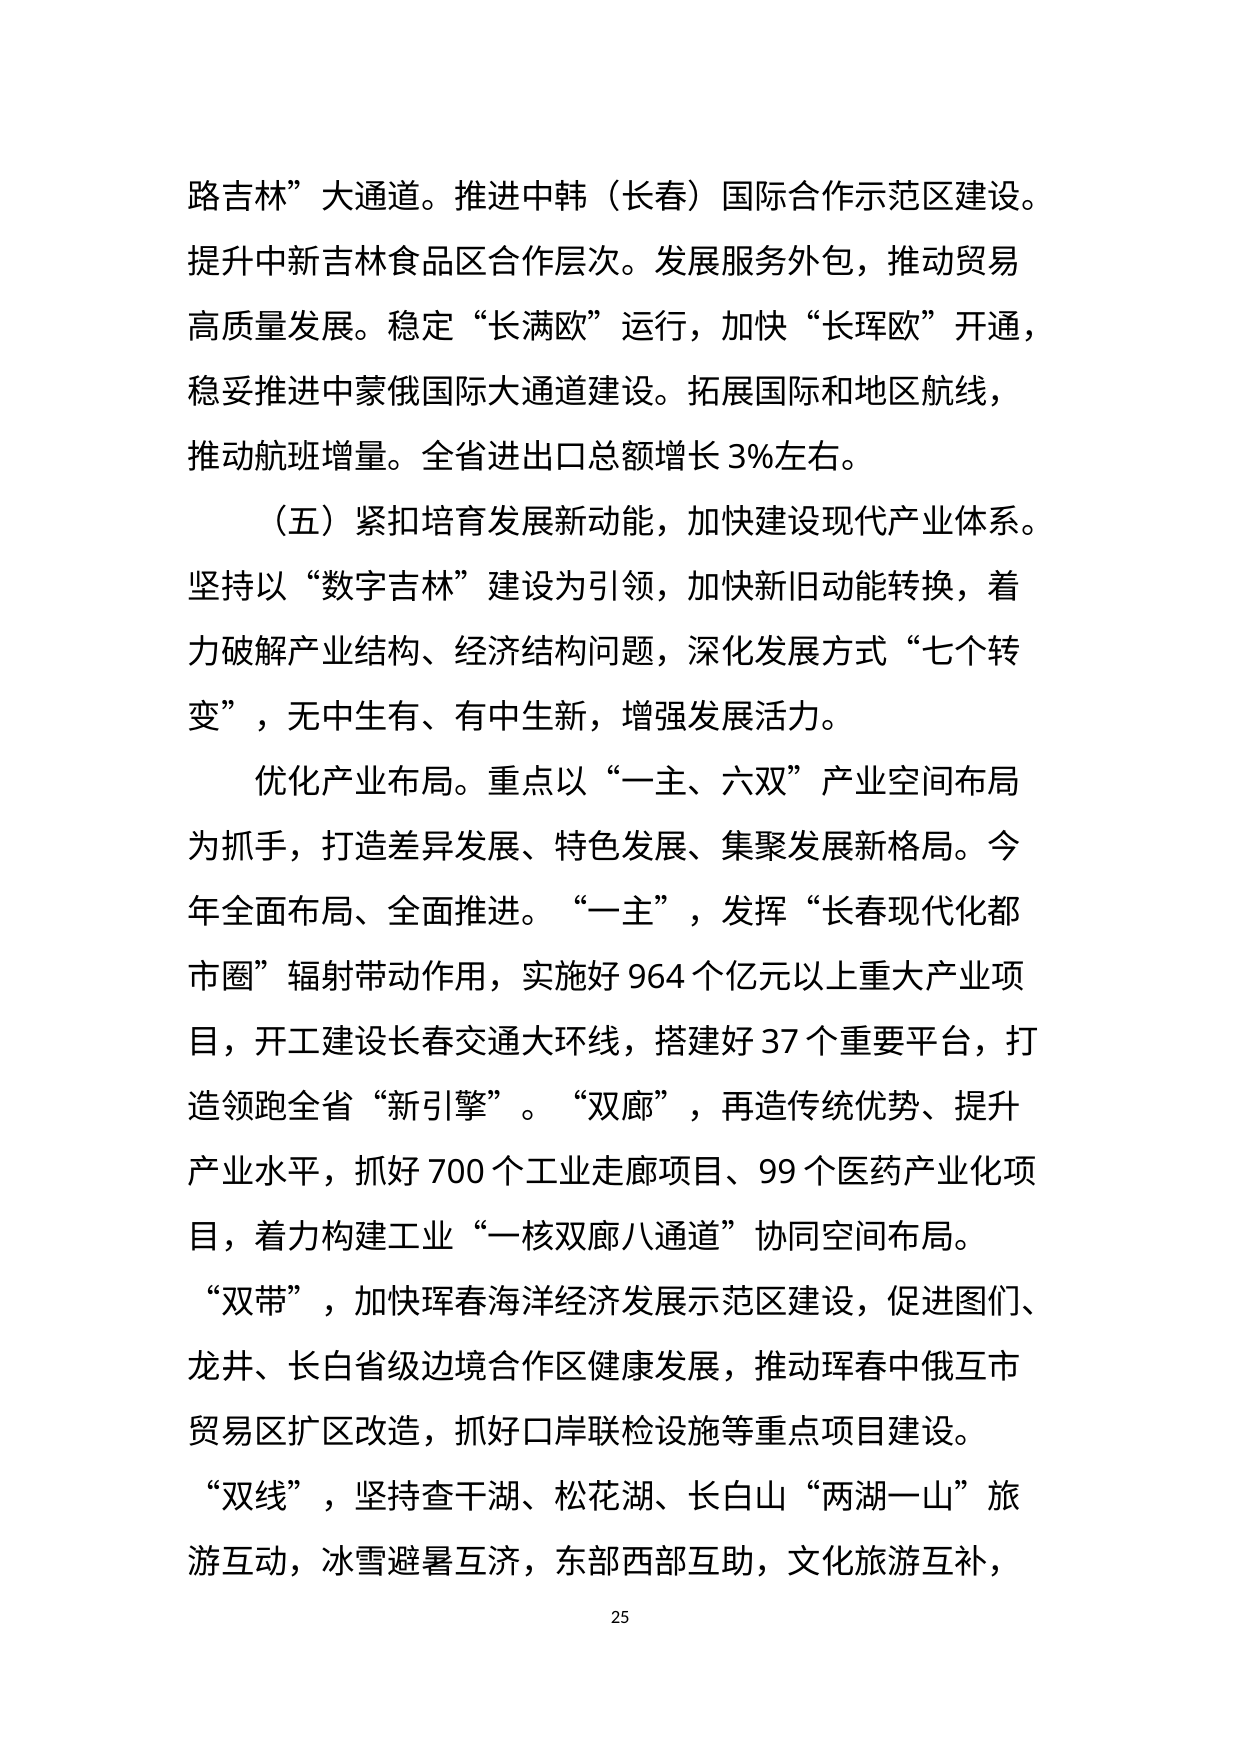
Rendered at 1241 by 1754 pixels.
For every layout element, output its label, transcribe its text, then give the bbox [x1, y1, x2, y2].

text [187, 747, 1053, 1592]
text （五）紧扣培育发展新动能，加快建设现代产业体系。坚持以“数字吉林”建设为引领，加快新旧动能转换，着力破解产业结构、经济结构问题，深化发展方式“七个转变”，无中生有、有中生新，增强发展活力。 [187, 487, 1053, 747]
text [187, 162, 1053, 487]
